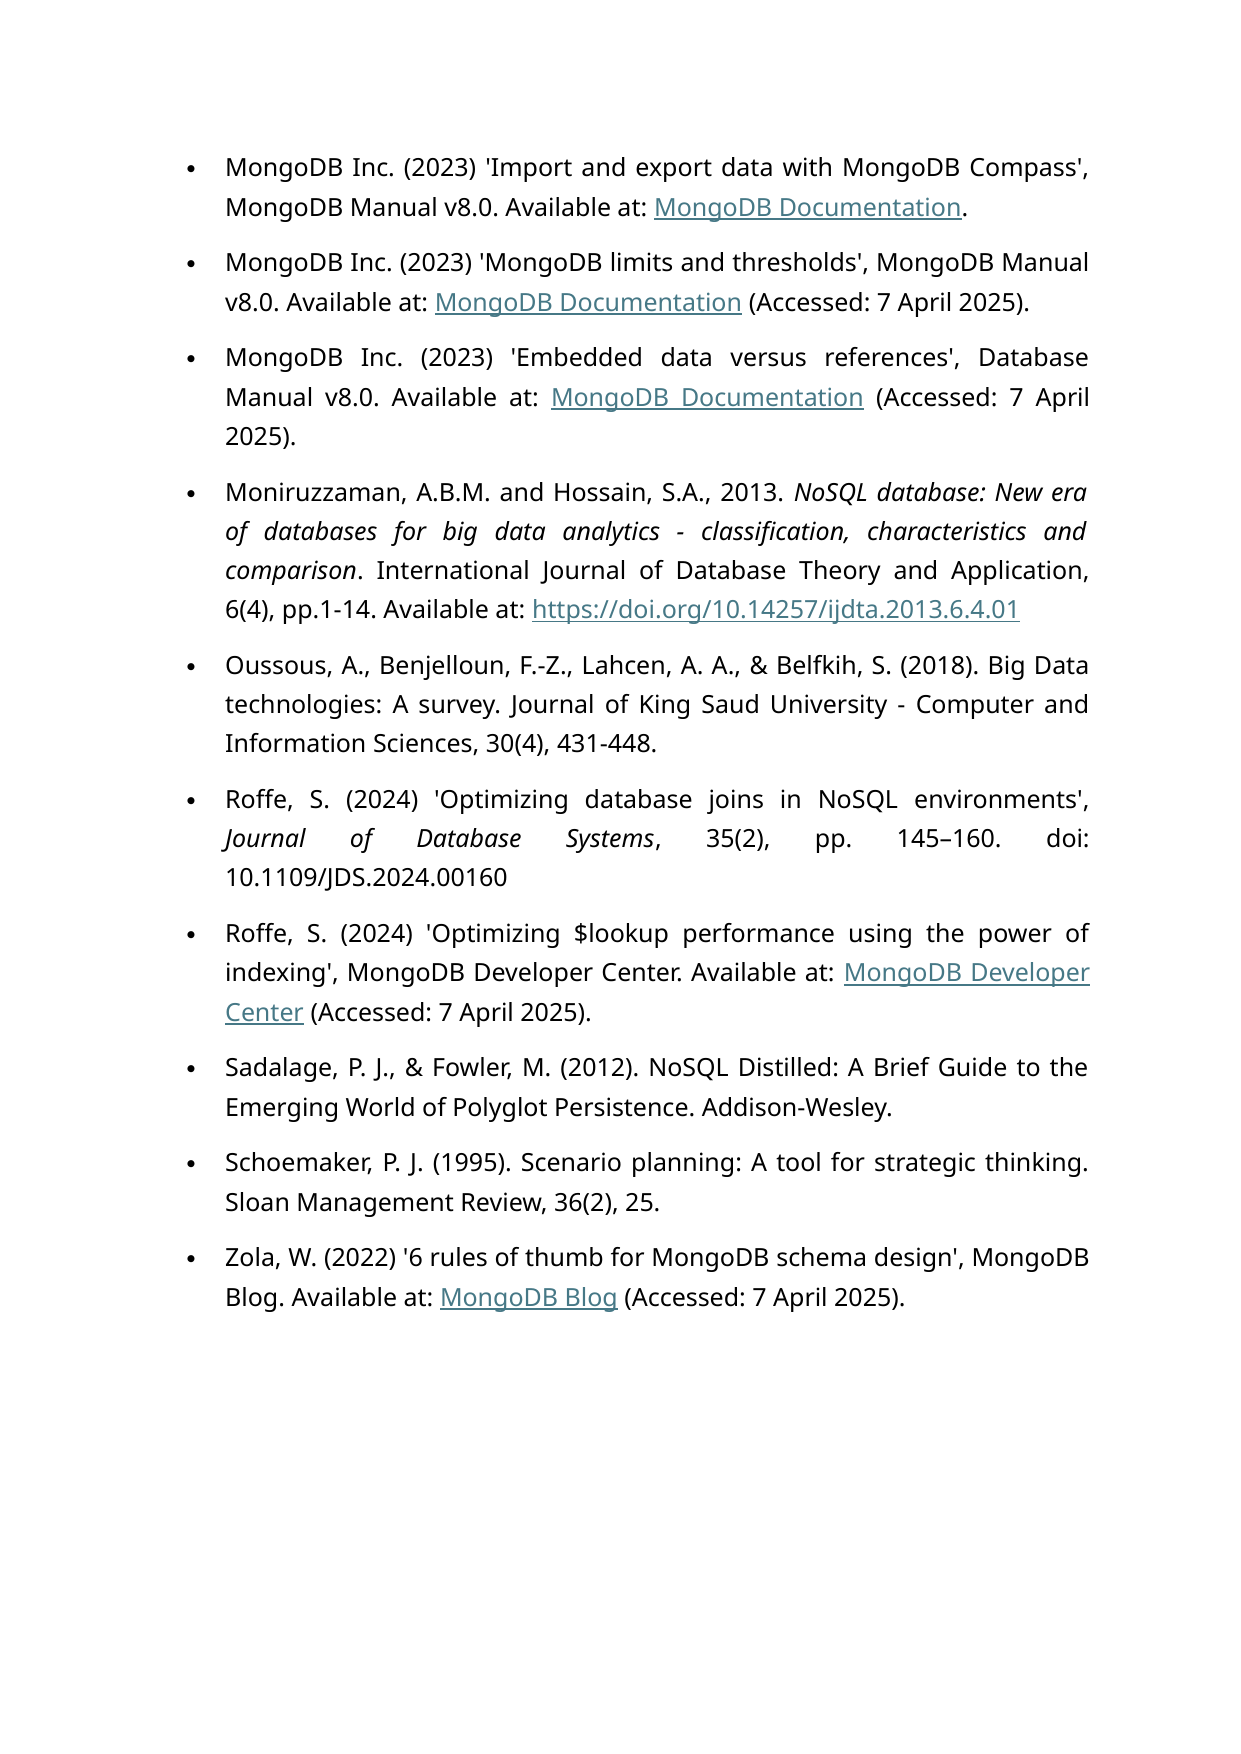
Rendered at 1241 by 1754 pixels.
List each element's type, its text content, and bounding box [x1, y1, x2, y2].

list Oussous, A., Benjelloun, F.-Z., Lahcen, A. A., & Belfkih, S. (2018). Big Data technologies: A survey. Journal of King Saud University - Computer and Information Sciences, 30(4), 431-448. [187, 647, 1090, 760]
list MongoDB Inc. (2023) 'Embedded data versus references', Database Manual v8.0. Available at: MongoDB Documentation (Accessed: 7 April 2025). [187, 340, 1090, 452]
list Moniruzzaman, A.B.M. and Hossain, S.A., 2013. NoSQL database: New era of databases for big data analytics - classification, characteristics and comparison. International Journal of Database Theory and Application, 6(4), pp.1-14. Available at: https://doi.org/10.14257/ijdta.2013.6.4.01 [187, 474, 1090, 626]
list Sadalage, P. J., & Fowler, M. (2012). NoSQL Distilled: A Brief Guide to the Emerging World of Polyglot Persistence. Addison-Wesley. [187, 1050, 1090, 1123]
list MongoDB Inc. (2023) 'Import and export data with MongoDB Compass', MongoDB Manual v8.0. Available at: MongoDB Documentation. [187, 150, 1090, 223]
list Zola, W. (2022) '6 rules of thumb for MongoDB schema design', MongoDB Blog. Available at: MongoDB Blog (Accessed: 7 April 2025). [187, 1240, 1090, 1313]
list MongoDB Inc. (2023) 'MongoDB limits and thresholds', MongoDB Manual v8.0. Available at: MongoDB Documentation (Accessed: 7 April 2025). [187, 245, 1090, 318]
list Roffe, S. (2024) 'Optimizing database joins in NoSQL environments', Journal of Database Systems, 35(2), pp. 145–160. doi: 10.1109/JDS.2024.00160 [187, 782, 1090, 894]
list Schoemaker, P. J. (1995). Scenario planning: A tool for strategic thinking. Sloan Management Review, 36(2), 25. [187, 1145, 1090, 1218]
list Roffe, S. (2024) 'Optimizing $lookup performance using the power of indexing', MongoDB Developer Center. Available at: MongoDB Developer Center (Accessed: 7 April 2025). [187, 916, 1090, 1028]
